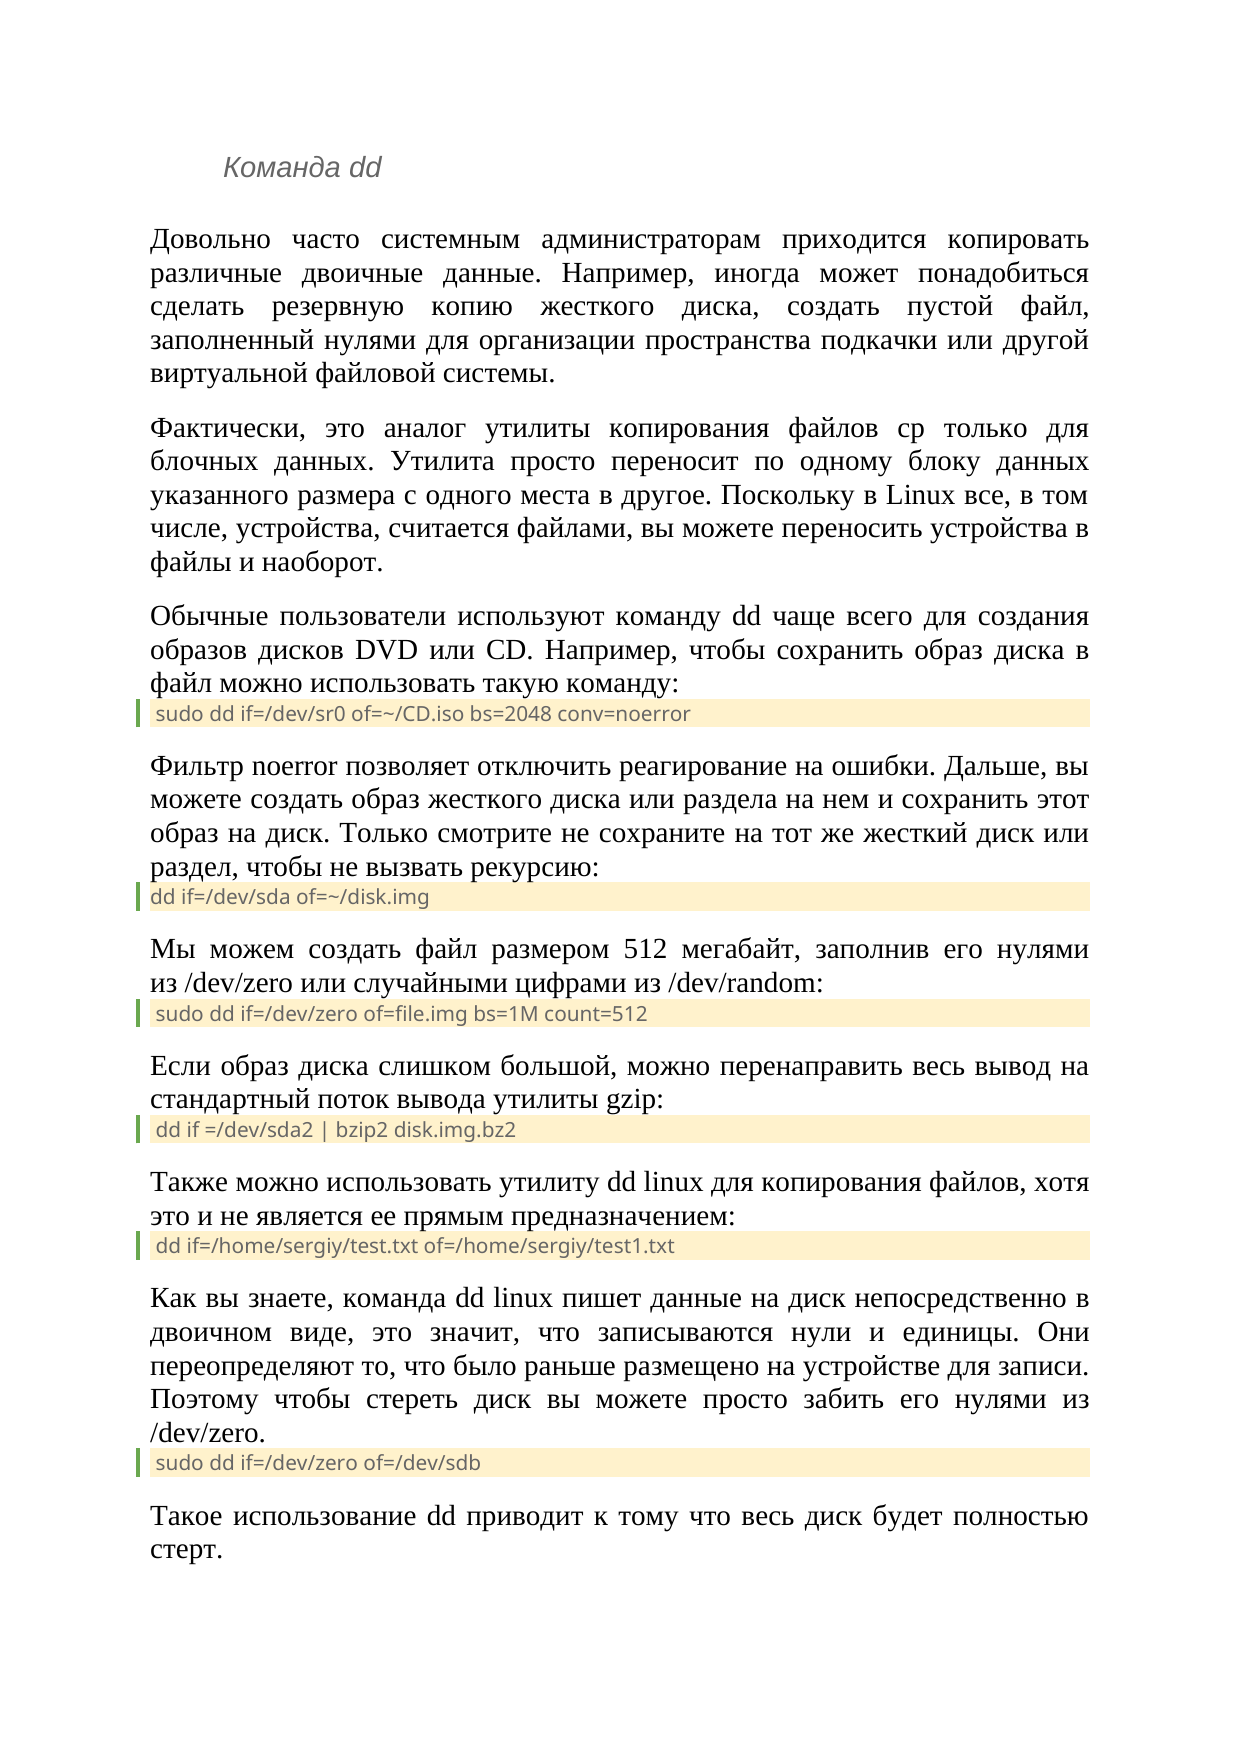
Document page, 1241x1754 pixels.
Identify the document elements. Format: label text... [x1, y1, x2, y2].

subtitle Команда dd [150, 150, 1090, 183]
subtitle dd if=/dev/sda of=~/disk.img [150, 882, 1090, 911]
text Как вы знаете, команда dd linux пишет данные на диск непосредственно в двоичном виде, это значит, что записываются нули и единицы. Они переопределяют то, что было раньше размещено на устройстве для записи. Поэтому чтобы стереть диск вы можете просто забить его нулями из /dev/zero. [150, 1281, 1090, 1448]
subtitle sudo dd if=/dev/zero of=file.img bs=1M count=512 [150, 999, 1090, 1027]
text Довольно часто системным администраторам приходится копировать различные двоичные данные. Например, иногда может понадобиться сделать резервную копию жесткого диска, создать пустой файл, заполненный нулями для организации пространства подкачки или другой виртуальной файловой системы. [150, 221, 1090, 389]
subtitle sudo dd if=/dev/zero of=/dev/sdb [150, 1448, 1090, 1477]
text Если образ диска слишком большой, можно перенаправить весь вывод на стандартный поток вывода утилиты gzip: [150, 1048, 1090, 1115]
subtitle dd if =/dev/sda2 | bzip2 disk.img.bz2 [150, 1115, 1090, 1143]
text Фактически, это аналог утилиты копирования файлов cp только для блочных данных. Утилита просто переносит по одному блоку данных указанного размера с одного места в другое. Поскольку в Linux все, в том числе, устройства, считается файлами, вы можете переносить устройства в файлы и наоборот. [150, 410, 1090, 577]
text Мы можем создать файл размером 512 мегабайт, заполнив его нулями из /dev/zero или случайными цифрами из /dev/random: [150, 932, 1090, 999]
text Обычные пользователи используют команду dd чаще всего для создания образов дисков DVD или CD. Например, чтобы сохранить образ диска в файл можно использовать такую команду: [150, 598, 1090, 699]
text Такое использование dd приводит к тому что весь диск будет полностью стерт. [150, 1498, 1090, 1565]
subtitle sudo dd if=/dev/sr0 of=~/CD.iso bs=2048 conv=noerror [150, 699, 1090, 727]
text Фильтр noerror позволяет отключить реагирование на ошибки. Дальше, вы можете создать образ жесткого диска или раздела на нем и сохранить этот образ на диск. Только смотрите не сохраните на тот же жесткий диск или раздел, чтобы не вызвать рекурсию: [150, 748, 1090, 882]
subtitle dd if=/home/sergiy/test.txt of=/home/sergiy/test1.txt [150, 1231, 1090, 1260]
text Также можно использовать утилиту dd linux для копирования файлов, хотя это и не является ее прямым предназначением: [150, 1164, 1090, 1231]
